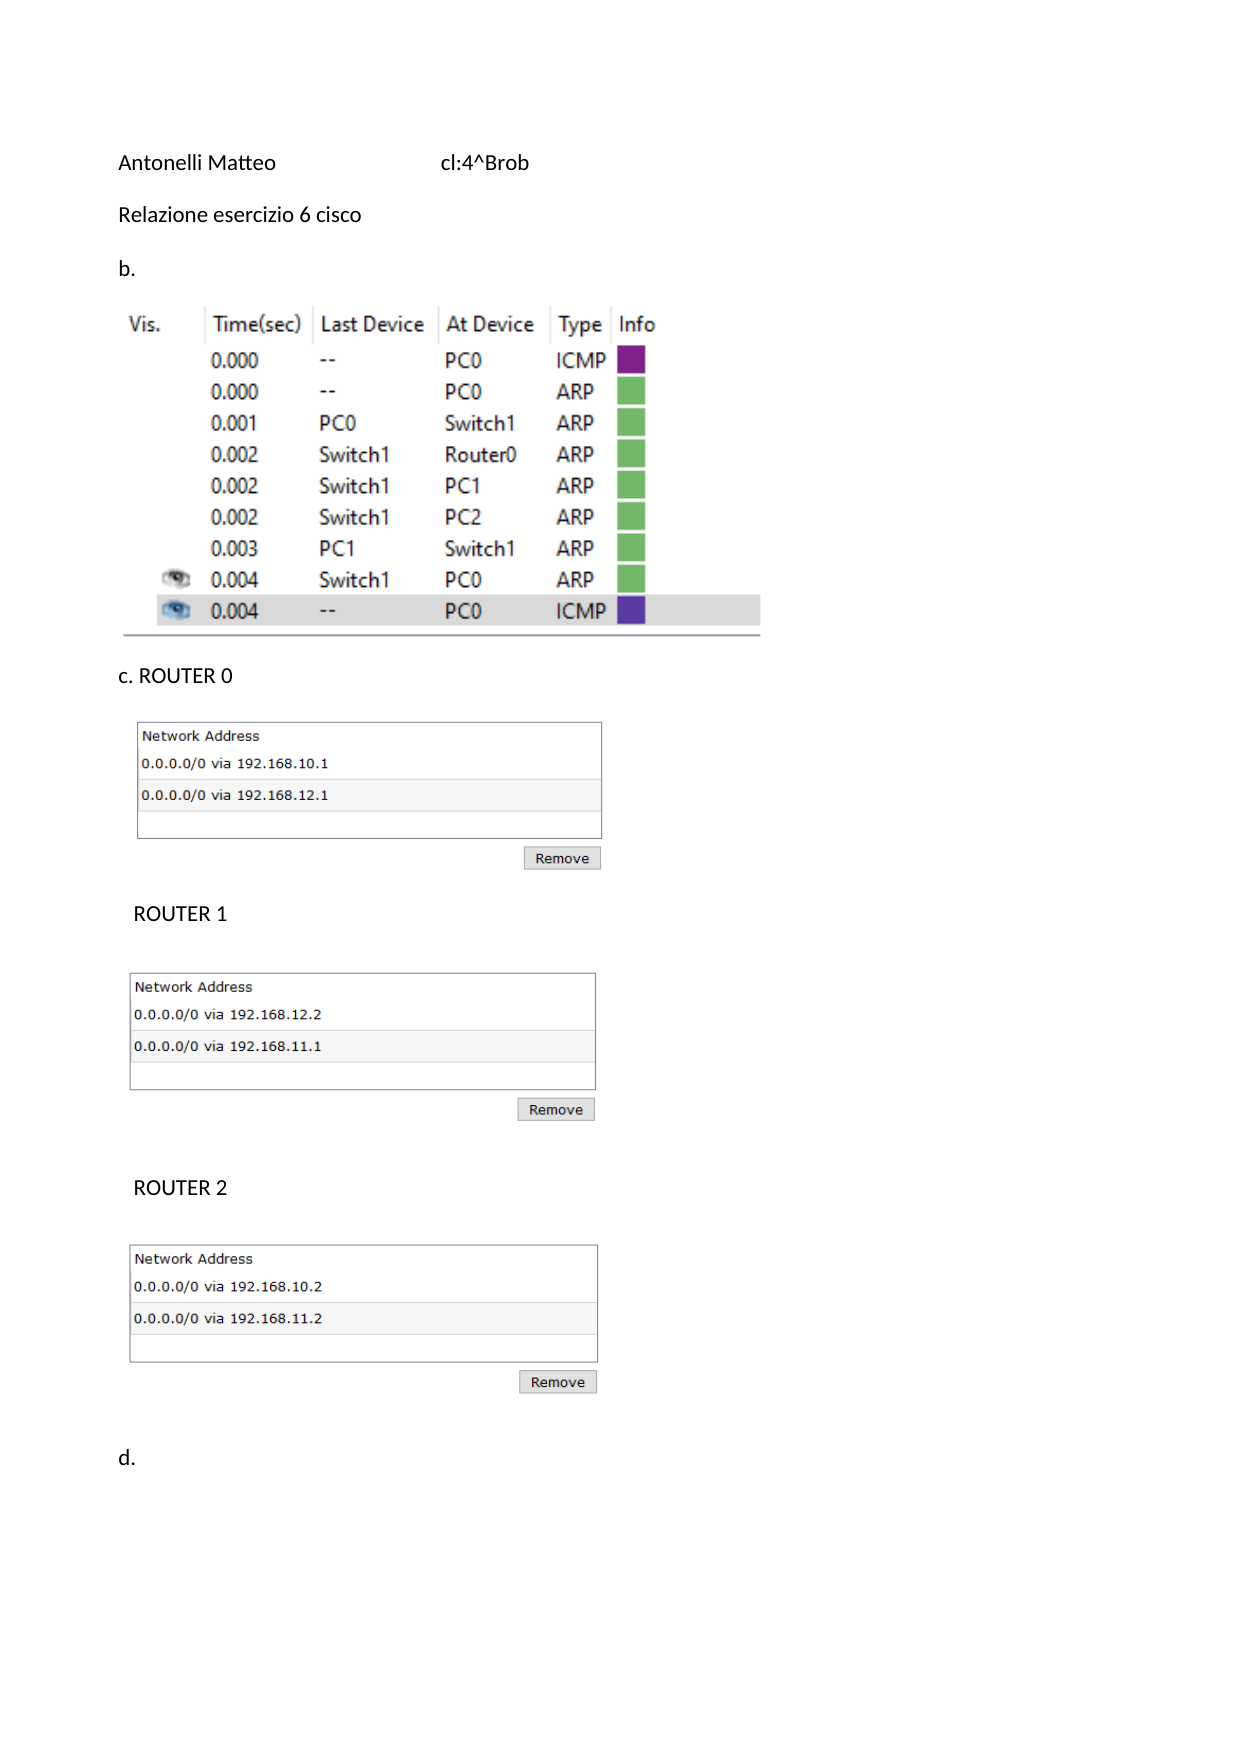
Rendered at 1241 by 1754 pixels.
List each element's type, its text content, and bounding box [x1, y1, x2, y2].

text Relazione esercizio 6 cisco [118, 201, 1122, 229]
picture [118, 1225, 614, 1418]
text c. ROUTER 0 [118, 661, 1122, 689]
text d. [118, 1443, 1122, 1471]
picture [123, 306, 761, 637]
text ROUTER 1 [118, 899, 1122, 927]
picture [123, 714, 618, 874]
text ROUTER 2 [118, 1173, 1122, 1201]
text b. [118, 254, 1122, 282]
picture [118, 951, 609, 1148]
text Antonelli Matteo cl:4^Brob [118, 148, 1122, 176]
